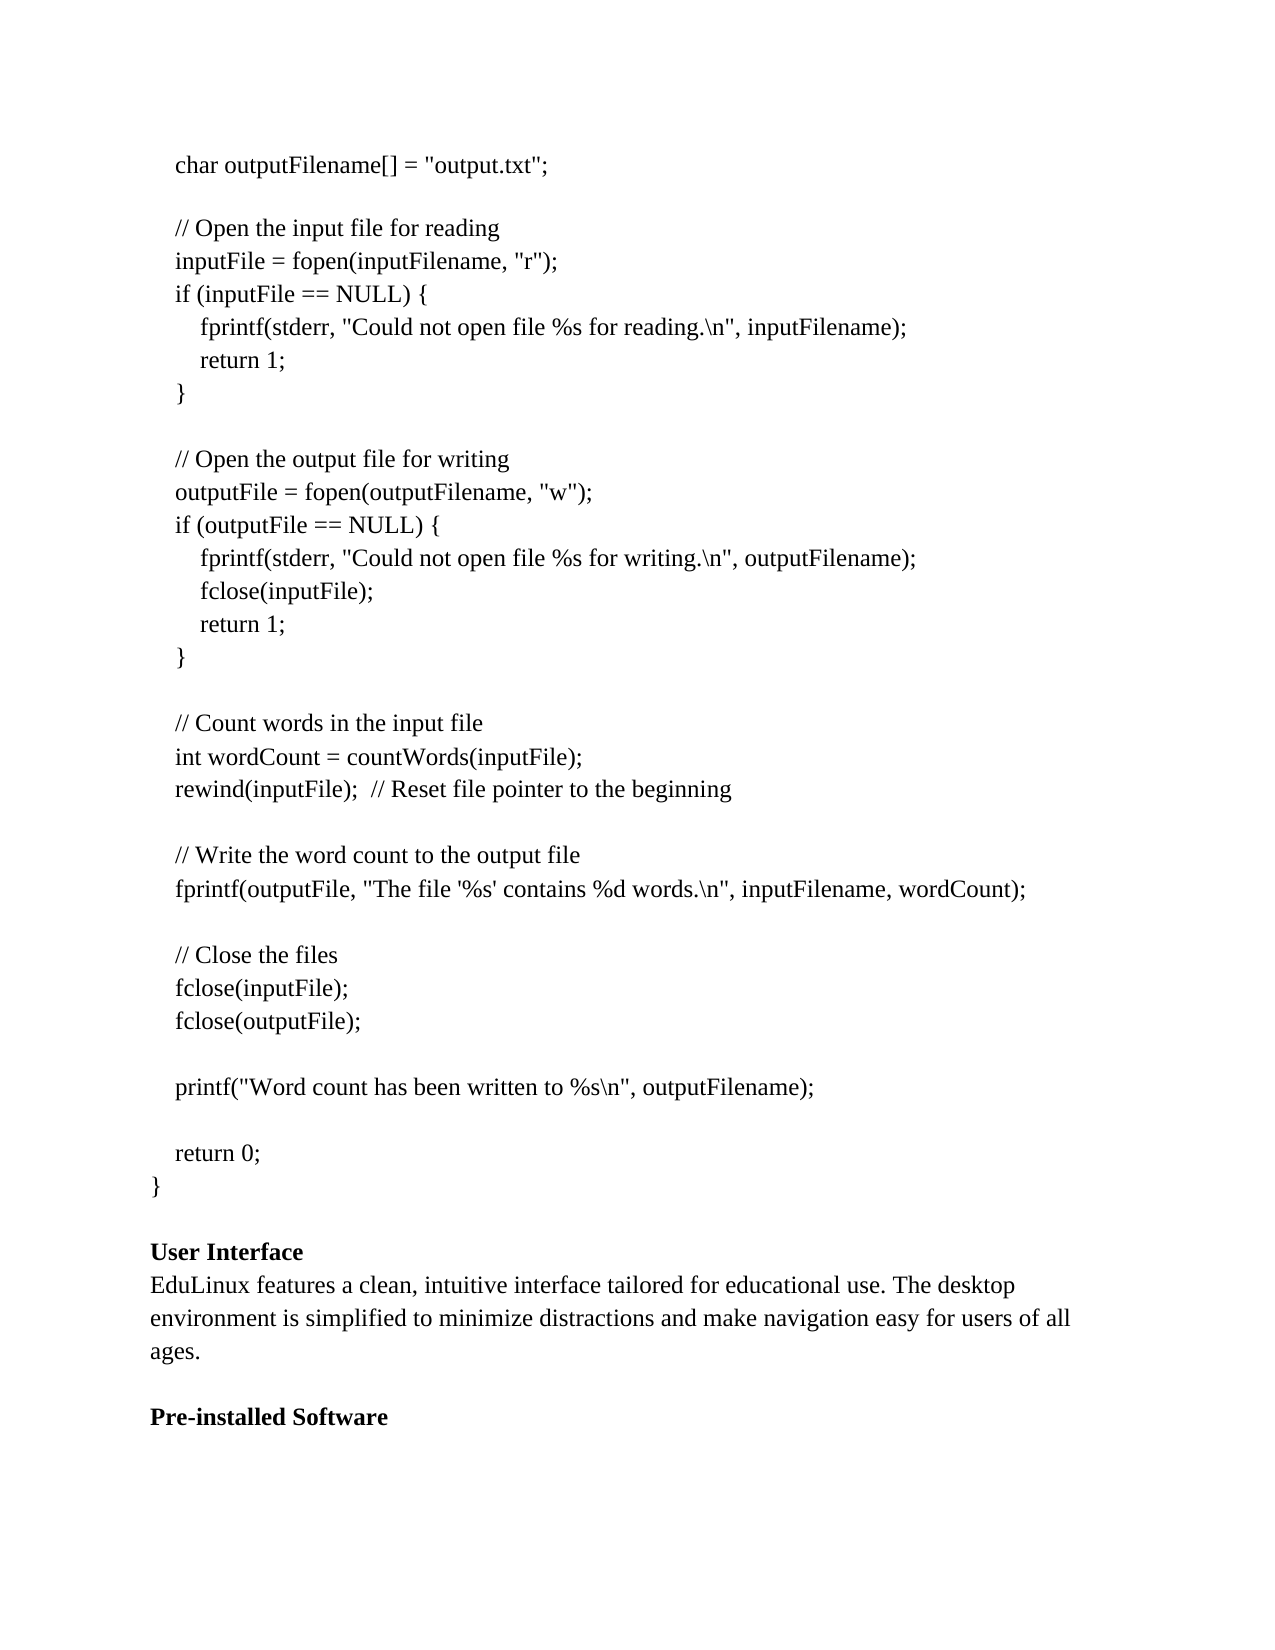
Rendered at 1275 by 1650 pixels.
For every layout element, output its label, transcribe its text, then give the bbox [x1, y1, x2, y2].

text fclose(inputFile); [150, 973, 1125, 1001]
text if (outputFile == NULL) { [150, 510, 1125, 539]
text } [150, 1171, 1125, 1199]
text // Close the files [150, 940, 1125, 968]
text fclose(outputFile); [150, 1006, 1125, 1034]
text if (inputFile == NULL) { [150, 279, 1125, 308]
text inputFile = fopen(inputFilename, "r"); [150, 246, 1125, 275]
text printf("Word count has been written to %s\n", outputFilename); [150, 1072, 1125, 1101]
text return 1; [150, 345, 1125, 374]
text int wordCount = countWords(inputFile); [150, 742, 1125, 770]
text // Open the input file for reading [150, 213, 1125, 242]
text return 1; [150, 609, 1125, 638]
text fprintf(stderr, "Could not open file %s for writing.\n", outputFilename); [150, 543, 1125, 572]
text fprintf(outputFile, "The file '%s' contains %d words.\n", inputFilename, wordCount); [150, 874, 1125, 902]
text } [150, 378, 1125, 407]
text // Count words in the input file [150, 708, 1125, 737]
text return 0; [150, 1138, 1125, 1167]
text User Interface [150, 1237, 1125, 1266]
text EduLinux features a clean, intuitive interface tailored for educational use. The desktop environment is simplified to minimize distractions and make navigation easy for users of all ages. [150, 1270, 1125, 1365]
text } [150, 642, 1125, 671]
text // Open the output file for writing [150, 444, 1125, 473]
text // Write the word count to the output file [150, 841, 1125, 869]
text fprintf(stderr, "Could not open file %s for reading.\n", inputFilename); [150, 312, 1125, 341]
text Pre-installed Software [150, 1402, 1125, 1431]
text rewind(inputFile); // Reset file pointer to the beginning [150, 774, 1125, 803]
text fclose(inputFile); [150, 576, 1125, 605]
text outputFile = fopen(outputFilename, "w"); [150, 477, 1125, 506]
text char outputFilename[] = "output.txt"; [150, 150, 1125, 179]
